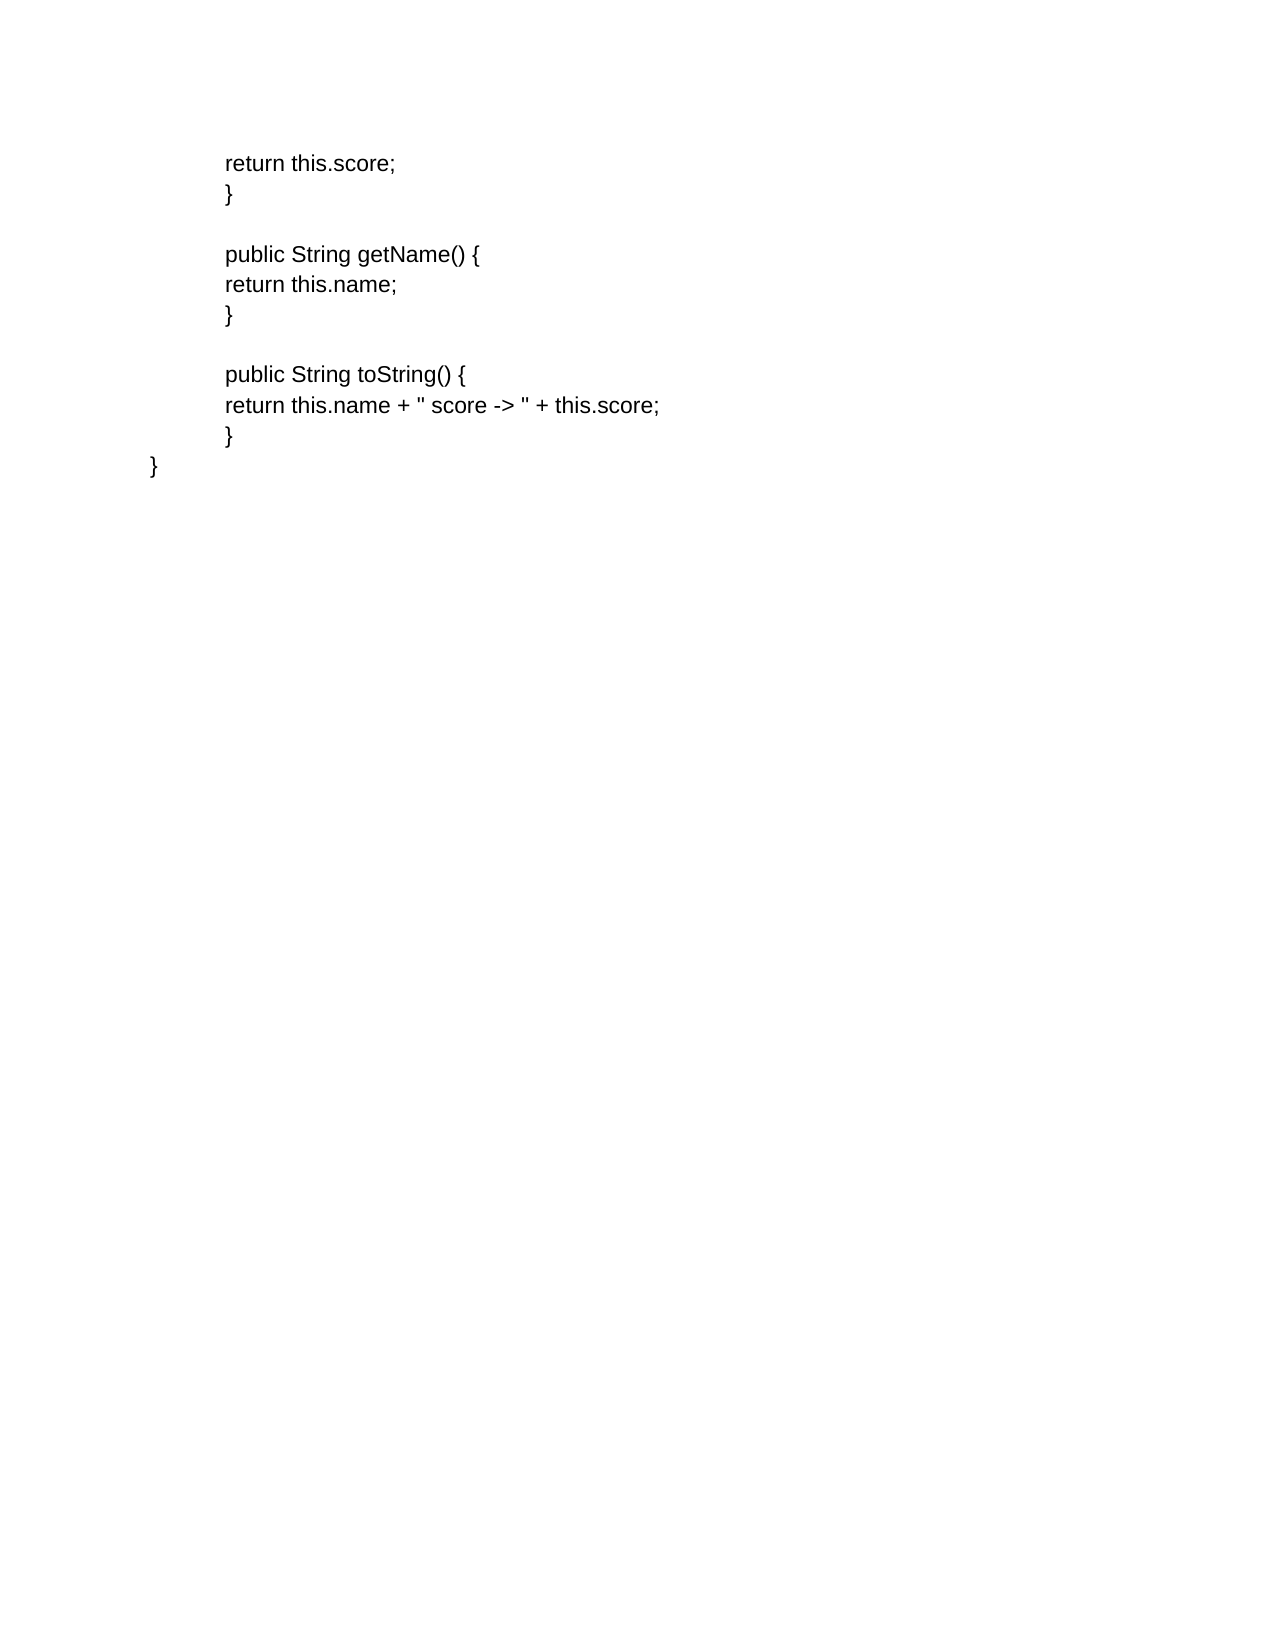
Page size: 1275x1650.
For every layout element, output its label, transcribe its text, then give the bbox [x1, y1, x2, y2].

text return this.score; [150, 150, 1125, 176]
text } [150, 422, 1125, 448]
text return this.name + " score -> " + this.score; [150, 392, 1125, 418]
text public String getName() { [150, 241, 1125, 267]
text return this.name; [150, 271, 1125, 297]
text } [150, 452, 1125, 478]
text public String toString() { [150, 361, 1125, 388]
text } [150, 180, 1125, 207]
text } [150, 301, 1125, 327]
